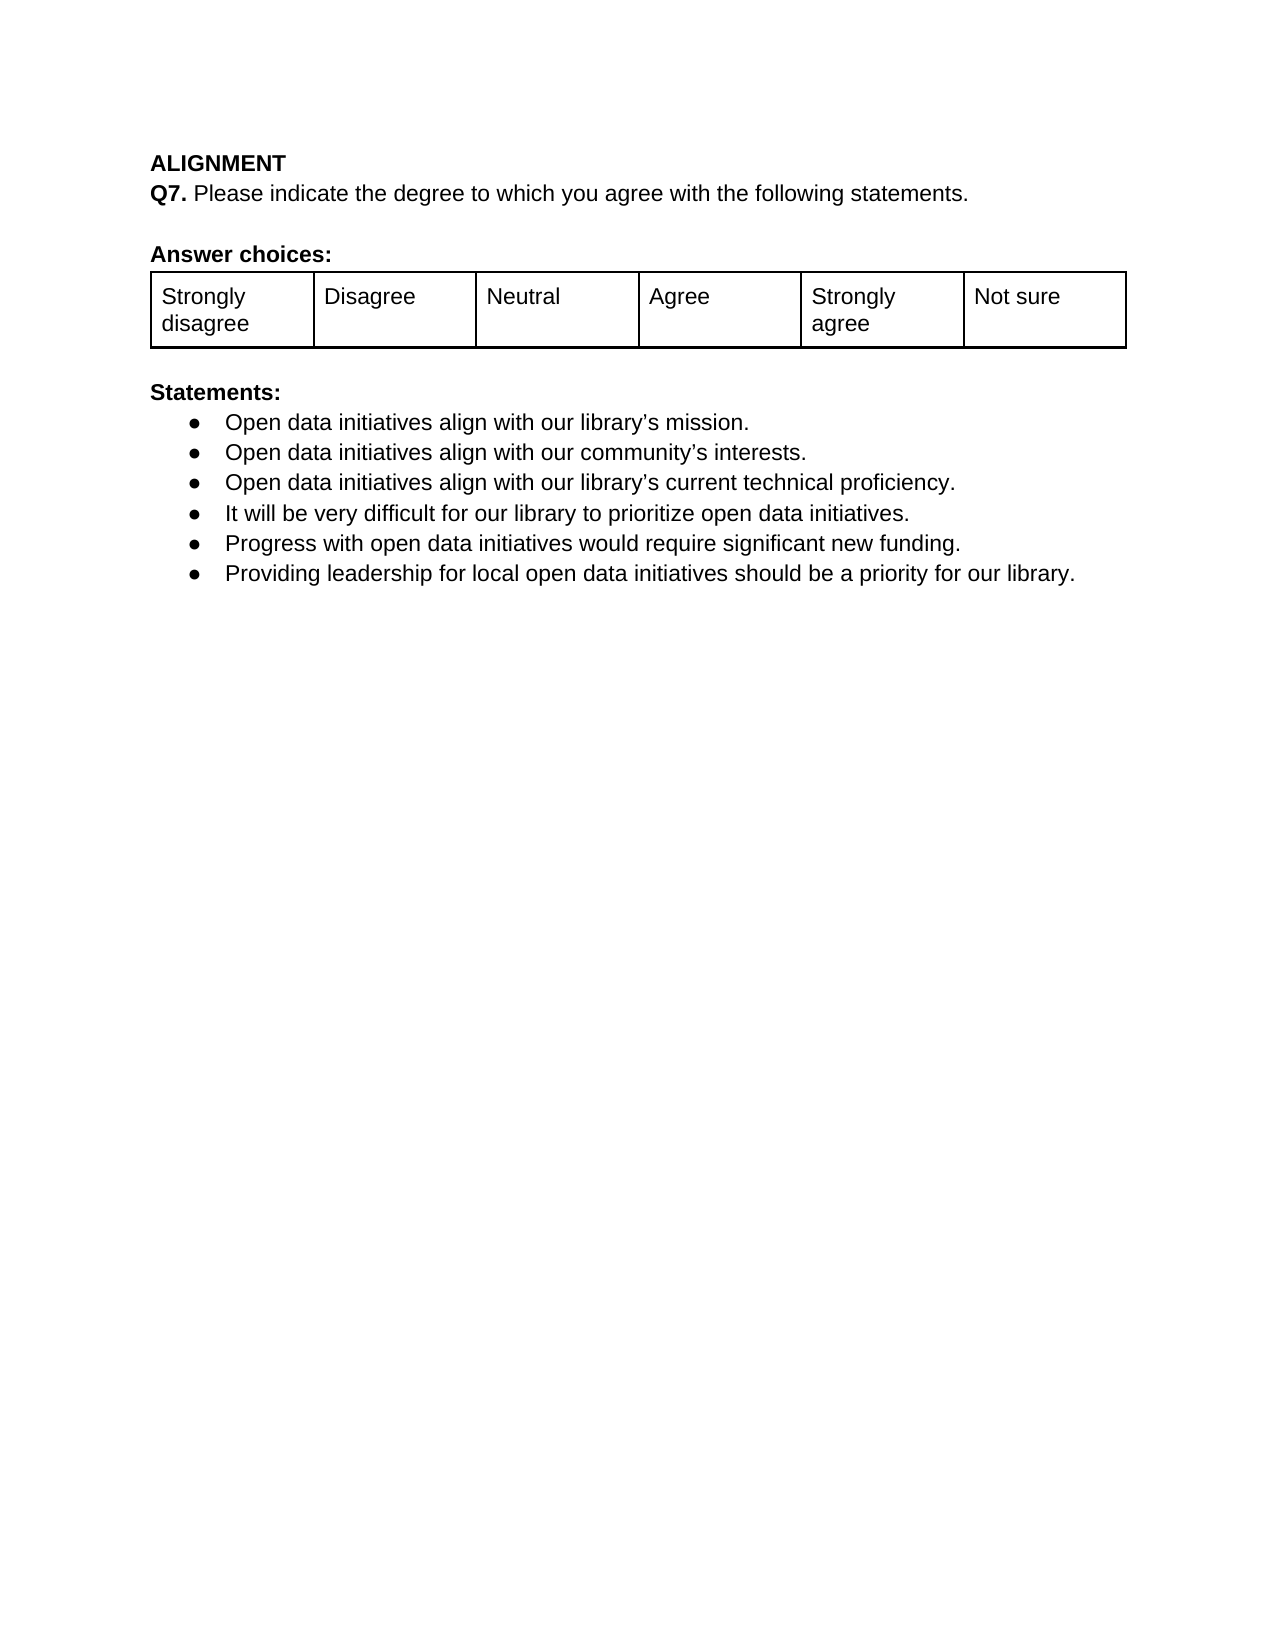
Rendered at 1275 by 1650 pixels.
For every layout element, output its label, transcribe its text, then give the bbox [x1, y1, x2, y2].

text ALIGNMENT [150, 150, 1125, 176]
list Progress with open data initiatives would require significant new funding. [187, 530, 1125, 556]
table_header Strongly disagree [152, 273, 313, 346]
text Q7. Please indicate the degree to which you agree with the following statements. [150, 180, 1125, 207]
list It will be very difficult for our library to prioritize open data initiatives. [187, 499, 1125, 526]
table_header Not sure [965, 273, 1125, 346]
list Open data initiatives align with our community’s interests. [187, 439, 1125, 466]
table_header Agree [640, 273, 800, 346]
list Open data initiatives align with our library’s current technical proficiency. [187, 469, 1125, 496]
list Open data initiatives align with our library’s mission. [187, 409, 1125, 435]
list Providing leadership for local open data initiatives should be a priority for our library. [187, 560, 1125, 586]
table_header Strongly agree [802, 273, 963, 346]
table_header Neutral [477, 273, 638, 346]
text Statements: [150, 379, 1125, 405]
text Answer choices: [150, 241, 1125, 267]
table_header Disagree [315, 273, 475, 346]
